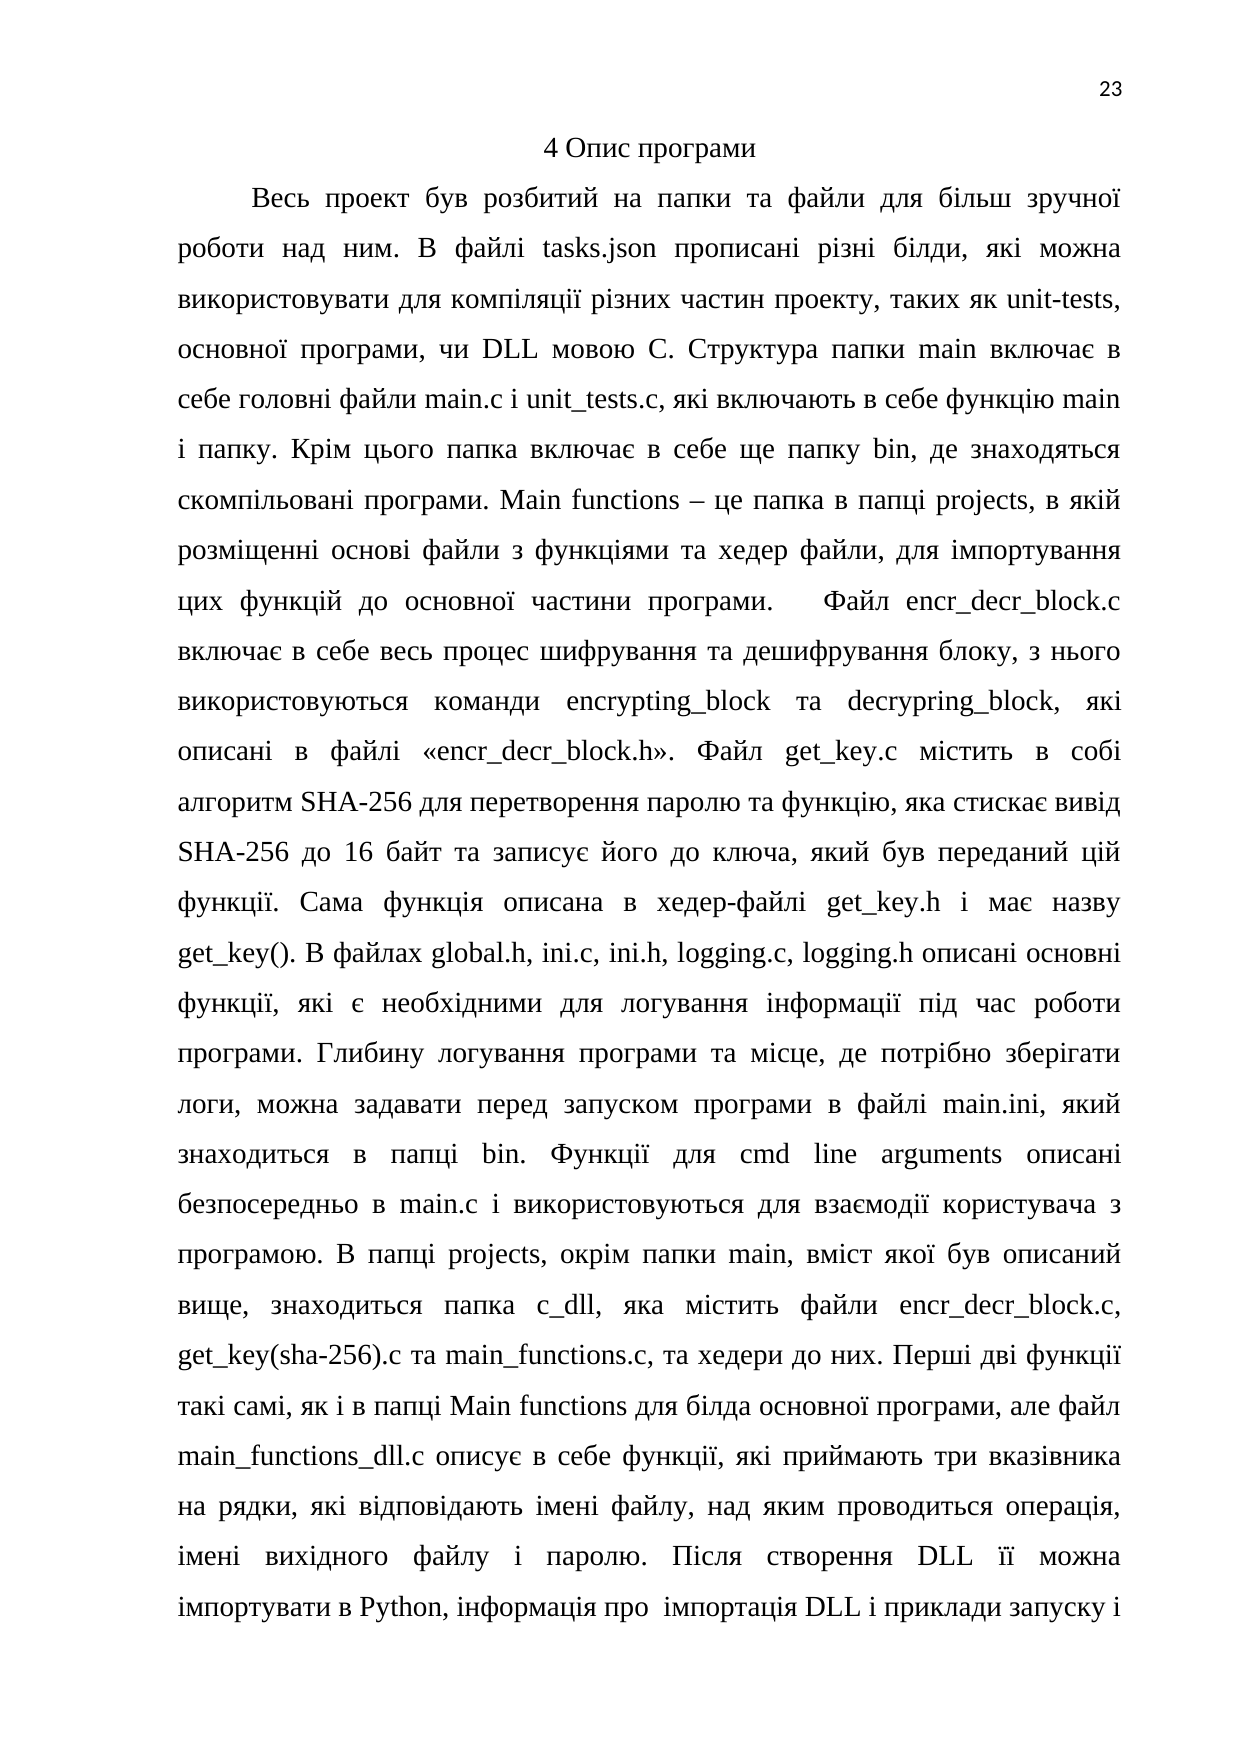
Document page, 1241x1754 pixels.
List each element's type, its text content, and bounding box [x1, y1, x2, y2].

subtitle 4 Опис програми [177, 130, 1122, 163]
